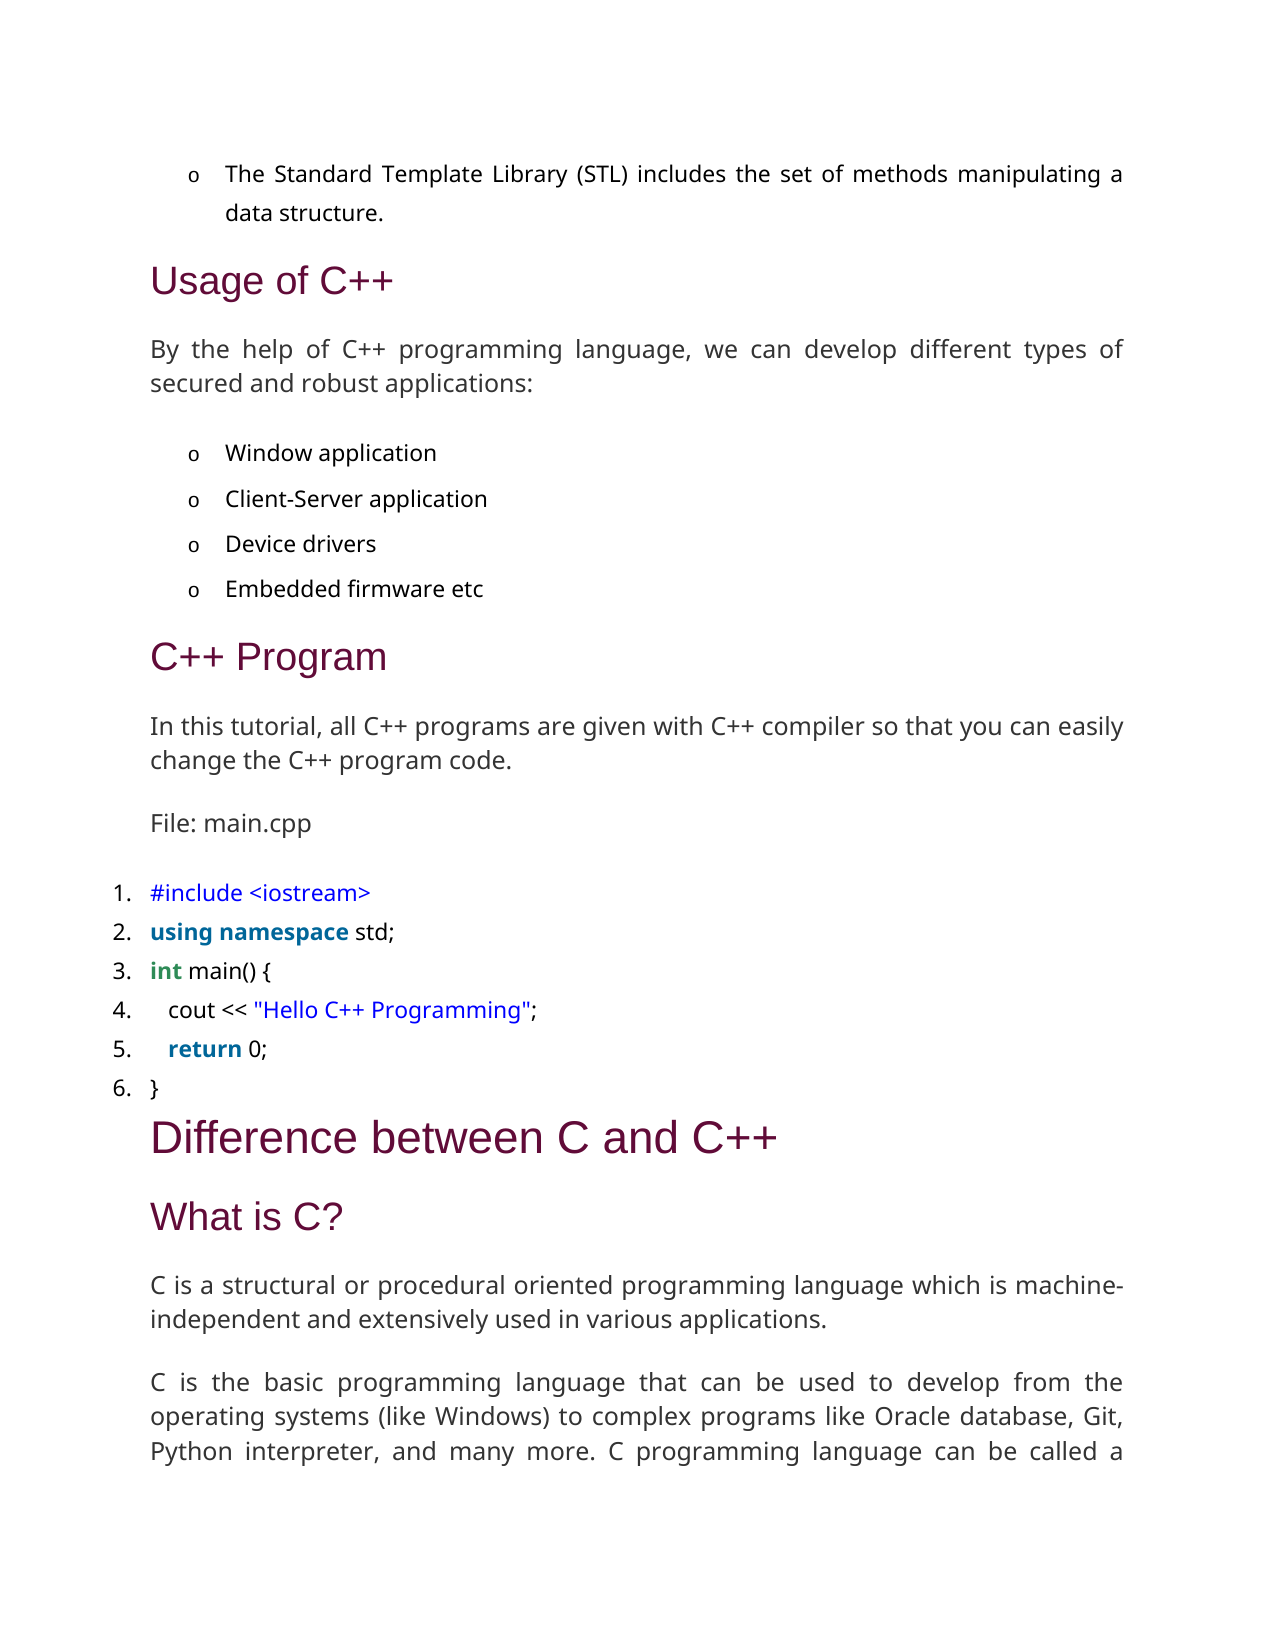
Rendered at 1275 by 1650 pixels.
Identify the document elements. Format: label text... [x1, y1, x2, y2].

subtitle Usage of C++ [150, 257, 1125, 303]
list #include <iostream> [112, 869, 1125, 908]
list Client-Server application [187, 475, 1125, 514]
list Window application [187, 429, 1125, 468]
list int main() { [112, 947, 1125, 986]
list using namespace std; [112, 908, 1125, 947]
list cout << "Hello C++ Programming"; [112, 986, 1125, 1025]
list return 0; [112, 1025, 1125, 1064]
list The Standard Template Library (STL) includes the set of methods manipulating a data structure. [187, 150, 1125, 228]
text Difference between C and C++ [150, 1111, 1125, 1164]
text What is C? [150, 1193, 1125, 1238]
list } [112, 1064, 1125, 1103]
text In this tutorial, all C++ programs are given with C++ compiler so that you can easily change the C++ program code. [150, 708, 1125, 776]
text By the help of C++ programming language, we can develop different types of secured and robust applications: [150, 332, 1125, 400]
text File: main.cpp [150, 806, 1125, 840]
list Device drivers [187, 520, 1125, 559]
subtitle C++ Program [150, 633, 1125, 679]
list Embedded firmware etc [187, 565, 1125, 604]
text C is a structural or procedural oriented programming language which is machine-independent and extensively used in various applications. [150, 1268, 1125, 1336]
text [150, 1365, 1125, 1467]
